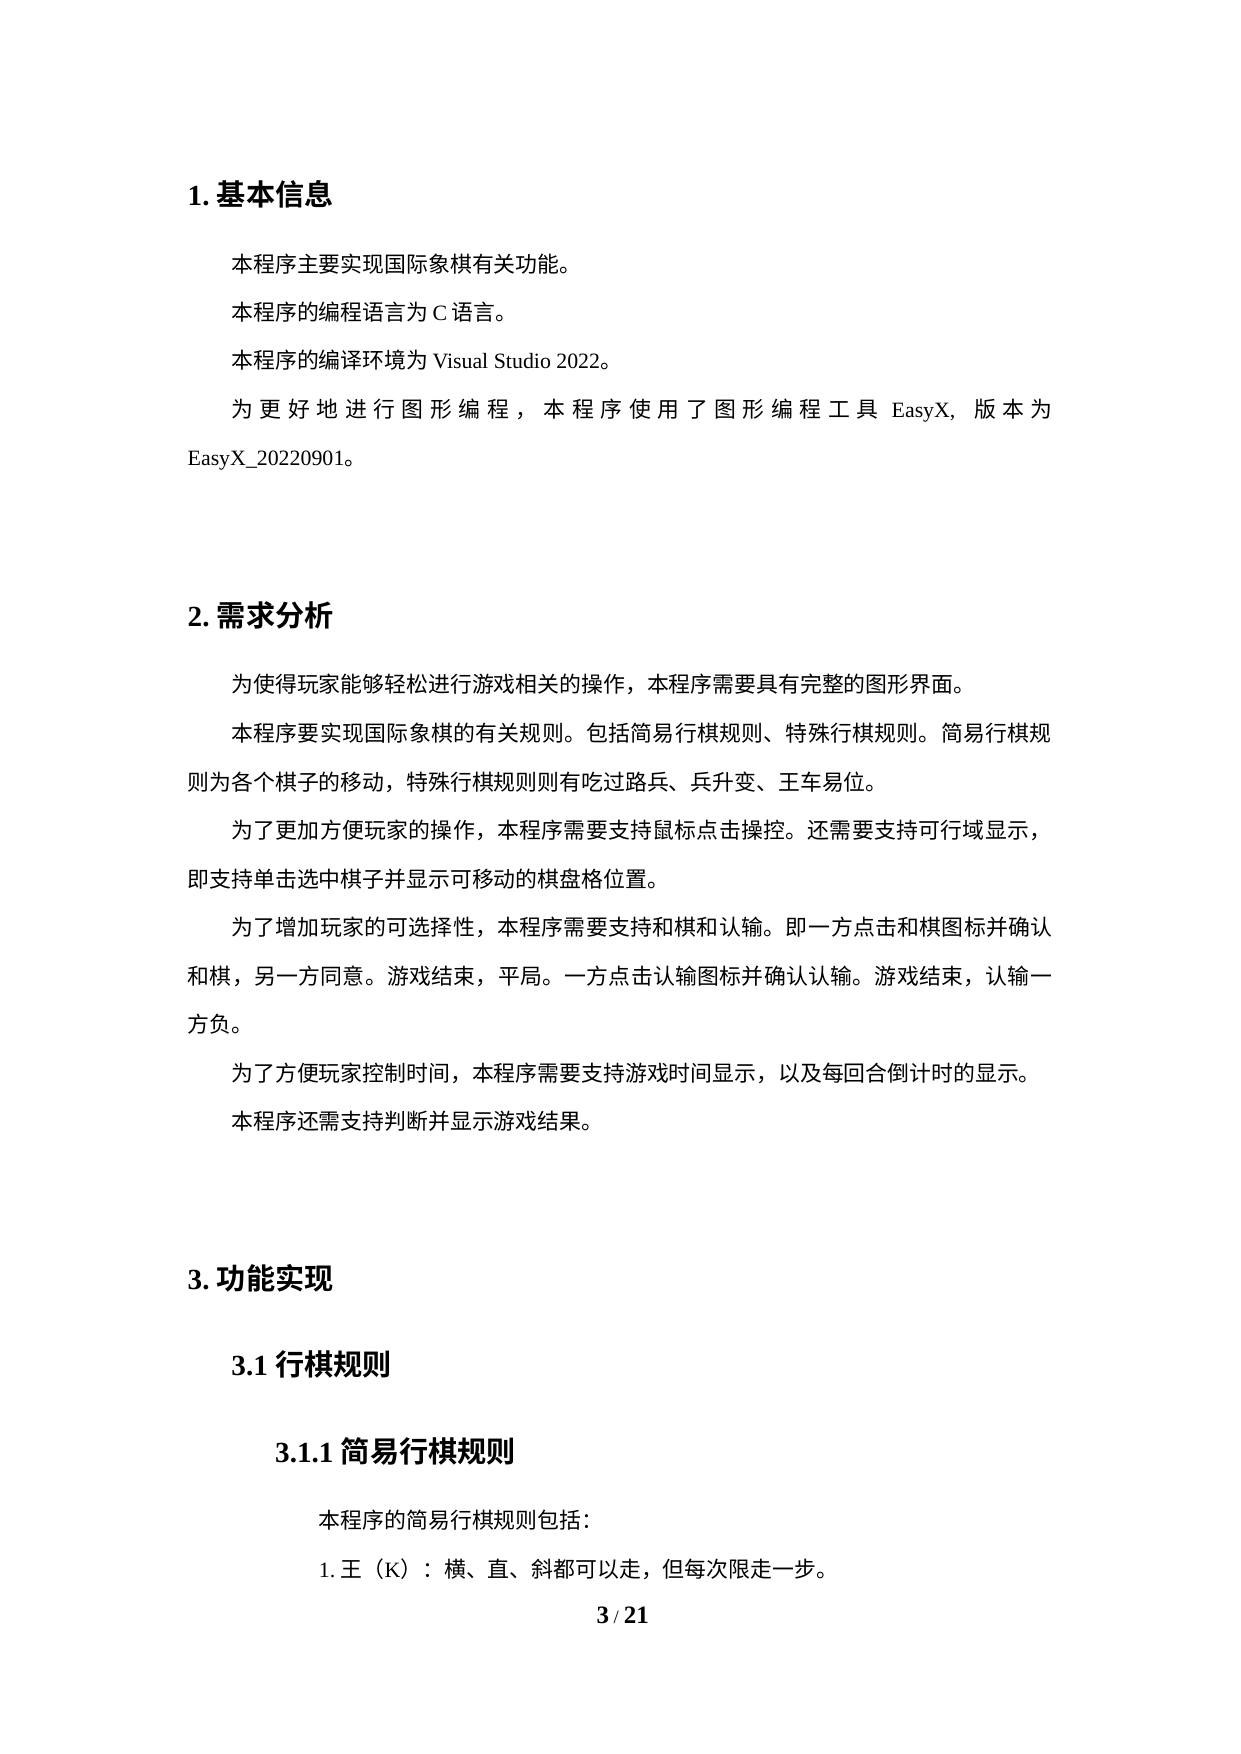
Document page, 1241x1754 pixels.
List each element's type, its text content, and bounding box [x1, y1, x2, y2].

text 为了增加玩家的可选择性，本程序需要支持和棋和认输。即一方点击和棋图标并确认和棋，另一方同意。游戏结束，平局。一方点击认输图标并确认认输。游戏结束，认输一方负。 [187, 909, 1053, 1039]
text 3.1.1 简易行棋规则 [187, 1417, 1053, 1482]
text 为使得玩家能够轻松进行游戏相关的操作，本程序需要具有完整的图形界面。 [187, 667, 1053, 699]
text 本程序主要实现国际象棋有关功能。 [187, 246, 1053, 279]
text 3.1 行棋规则 [187, 1331, 1053, 1396]
text 本程序的编译环境为Visual Studio 2022。 [187, 343, 1053, 375]
text 为更好地进行图形编程，本程序使用了图形编程工具EasyX, 版本为EasyX_20220901。 [187, 391, 1053, 472]
text 3. 功能实现 [187, 1244, 1053, 1309]
text 为了更加方便玩家的操作，本程序需要支持鼠标点击操控。还需要支持可行域显示，即支持单击选中棋子并显示可移动的棋盘格位置。 [187, 812, 1053, 894]
text 本程序要实现国际象棋的有关规则。包括简易行棋规则、特殊行棋规则。简易行棋规则为各个棋子的移动，特殊行棋规则则有吃过路兵、兵升变、王车易位。 [187, 715, 1053, 797]
text 1. 王（K）：横、直、斜都可以走，但每次限走一步。 [275, 1551, 1053, 1584]
text 本程序还需支持判断并显示游戏结果。 [187, 1104, 1053, 1136]
text 2. 需求分析 [187, 581, 1053, 646]
text 1. 基本信息 [187, 160, 1053, 225]
text 本程序的简易行棋规则包括： [275, 1503, 1053, 1535]
text 本程序的编程语言为C语言。 [187, 294, 1053, 327]
text 为了方便玩家控制时间，本程序需要支持游戏时间显示，以及每回合倒计时的显示。 [187, 1055, 1053, 1088]
